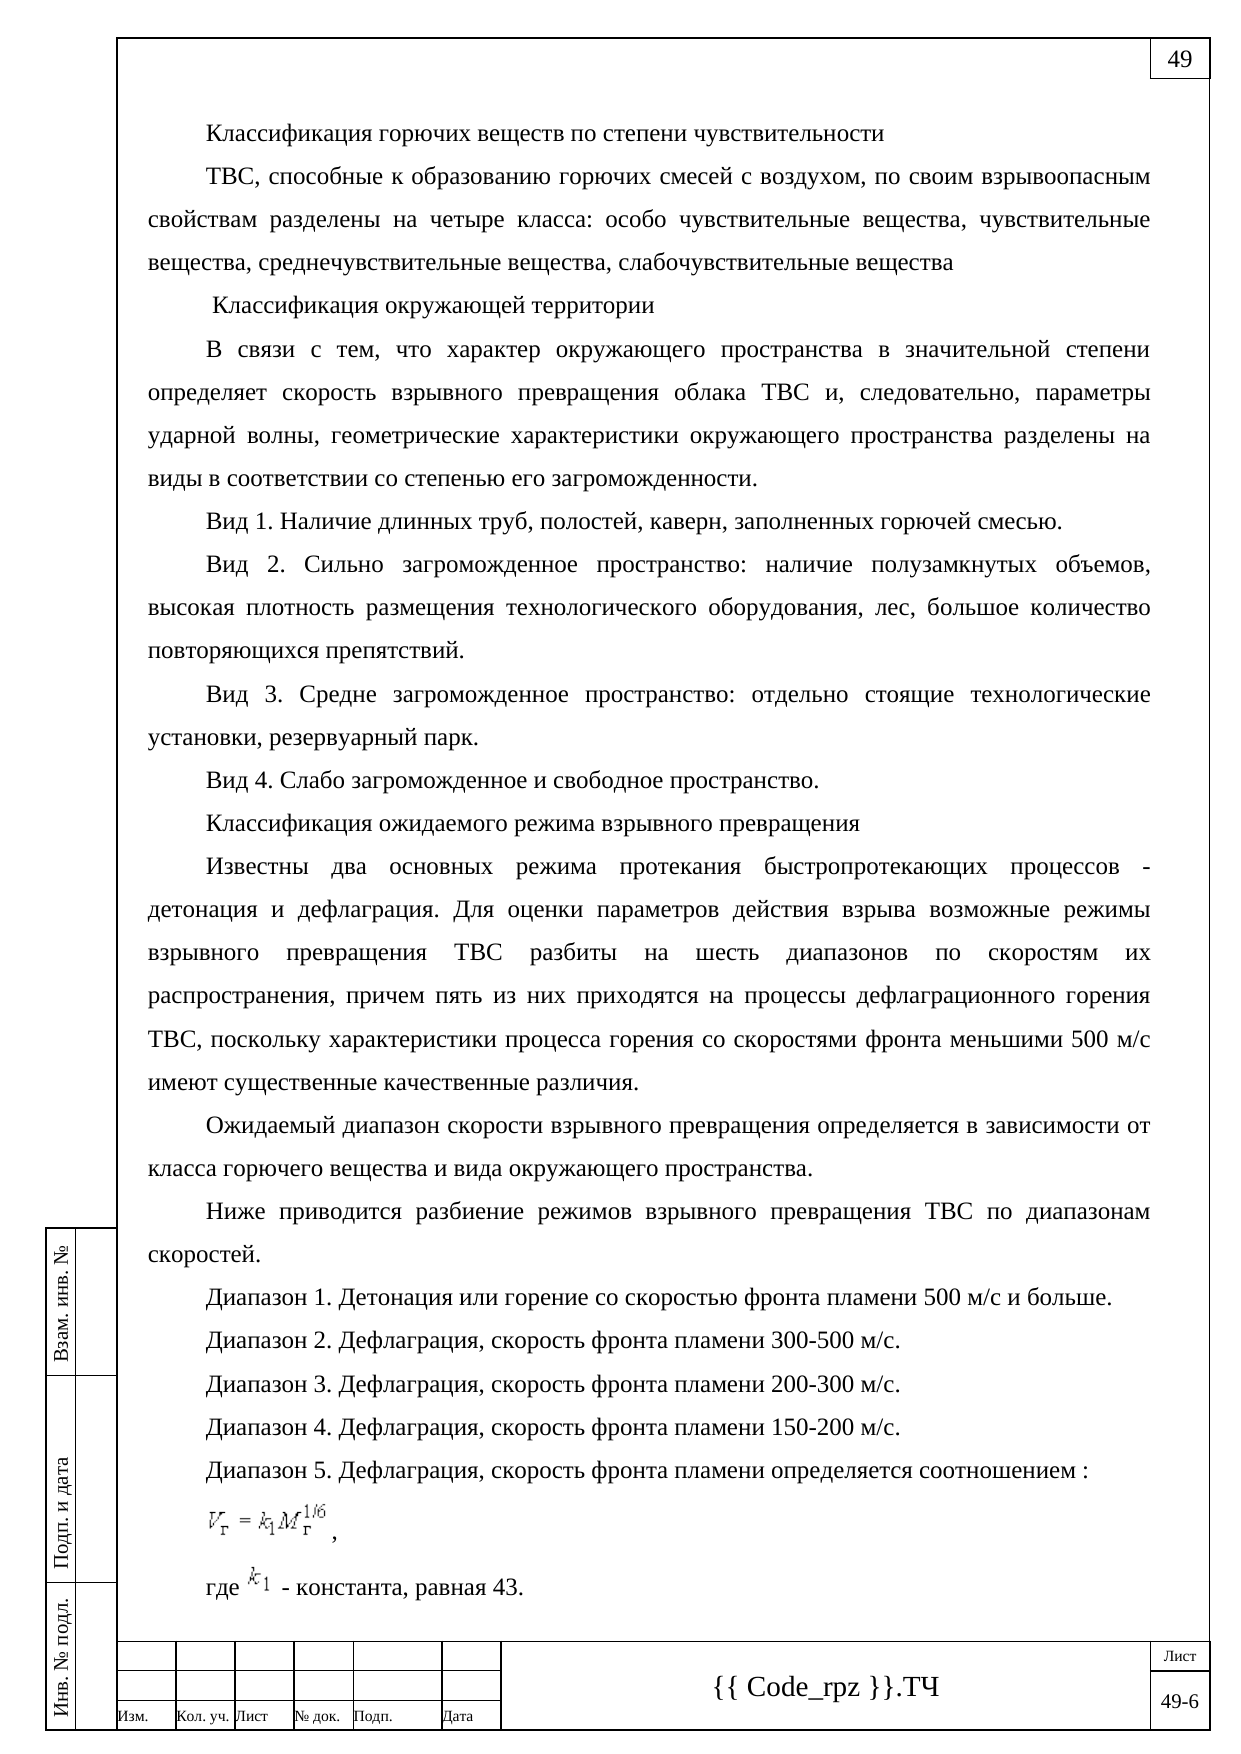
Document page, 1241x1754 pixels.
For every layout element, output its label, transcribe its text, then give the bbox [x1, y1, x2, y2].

text Классификация окружающей территории [148, 291, 1152, 319]
text Вид 1. Наличие длинных труб, полостей, каверн, заполненных горючей смесью. [148, 506, 1152, 535]
text Вид 4. Слабо загроможденное и свободное пространство. [148, 765, 1152, 794]
text Известны два основных режима протекания быстропротекающих процессов - детонация и дефлаграция. Для оценки параметров действия взрыва возможные режимы взрывного превращения ТВС разбиты на шесть диапазонов по скоростям их распространения, причем пять из них приходятся на процессы дефлаграционного горения ТВС, поскольку характеристики процесса горения со скоростями фронта меньшими 500 м/с имеют существенные качественные различия. [148, 851, 1152, 1096]
text Диапазон 2. Дефлаграция, скорость фронта пламени 300-500 м/с. [148, 1326, 1152, 1354]
text Вид 2. Сильно загроможденное пространство: наличие полузамкнутых объемов, высокая плотность размещения технологического оборудования, лес, большое количество повторяющихся препятствий. [148, 549, 1152, 664]
text , [148, 1498, 1152, 1545]
text Диапазон 1. Детонация или горение со скоростью фронта пламени 500 м/с и больше. [148, 1282, 1152, 1311]
text В связи с тем, что характер окружающего пространства в значительной степени определяет скорость взрывного превращения облака ТВС и, следовательно, параметры ударной волны, геометрические характеристики окружающего пространства разделены на виды в соответствии со степенью его загроможденности. [148, 334, 1152, 492]
text Классификация ожидаемого режима взрывного превращения [148, 808, 1152, 837]
text где - константа, равная 43. [148, 1559, 1152, 1601]
text Диапазон 5. Дефлаграция, скорость фронта пламени определяется соотношением : [148, 1455, 1152, 1484]
text Диапазон 4. Дефлаграция, скорость фронта пламени 150-200 м/с. [148, 1412, 1152, 1441]
text Ниже приводится разбиение режимов взрывного превращения ТВС по диапазонам скоростей. [148, 1196, 1152, 1268]
picture [246, 1559, 276, 1596]
text Ожидаемый диапазон скорости взрывного превращения определяется в зависимости от класса горючего вещества и вида окружающего пространства. [148, 1110, 1152, 1182]
text Диапазон 3. Дефлаграция, скорость фронта пламени 200-300 м/с. [148, 1369, 1152, 1397]
picture [205, 1498, 332, 1540]
text ТВС, способные к образованию горючих смесей с воздухом, по своим взрывоопасным свойствам разделены на четыре класса: особо чувствительные вещества, чувствительные вещества, среднечувствительные вещества, слабочувствительные вещества [148, 161, 1152, 276]
text Классификация горючих веществ по степени чувствительности [148, 118, 1152, 147]
text Вид 3. Средне загроможденное пространство: отдельно стоящие технологические установки, резервуарный парк. [148, 679, 1152, 751]
